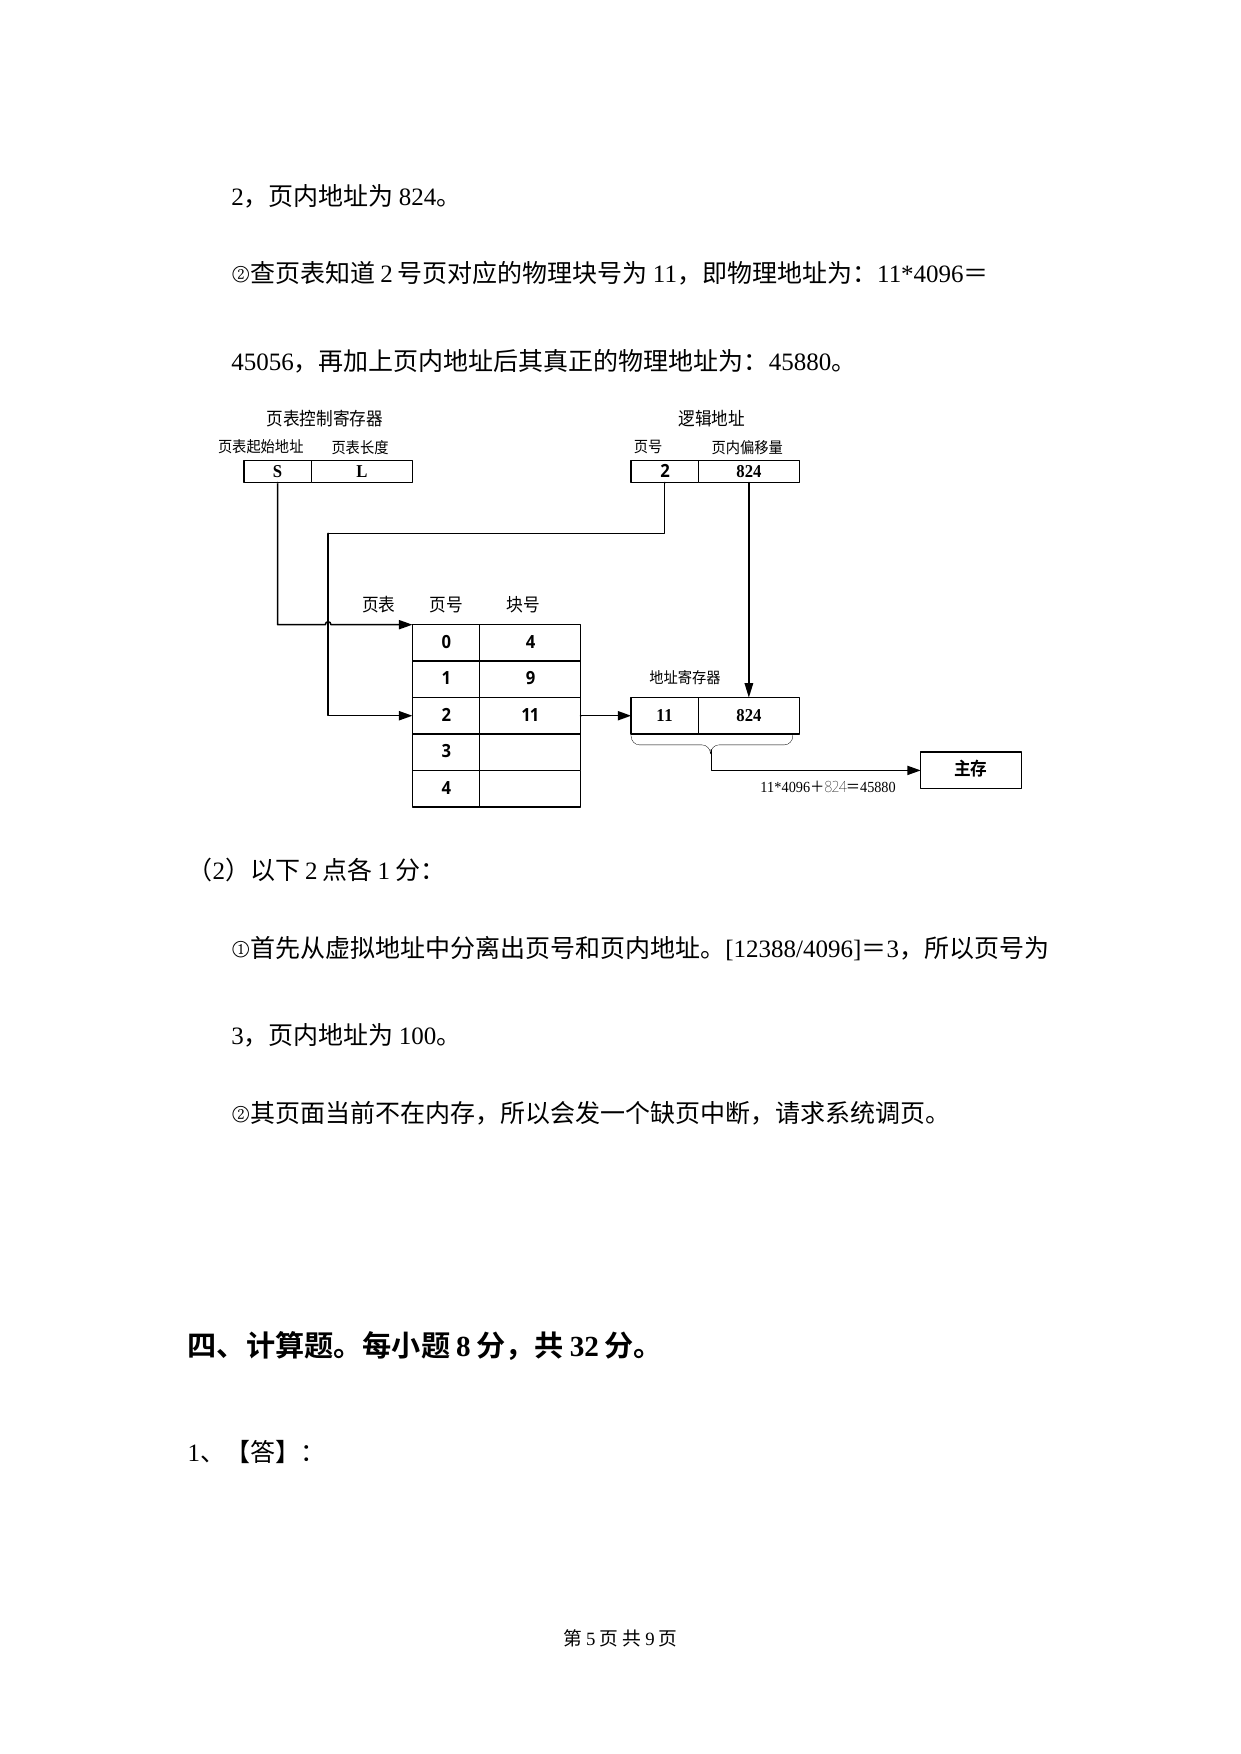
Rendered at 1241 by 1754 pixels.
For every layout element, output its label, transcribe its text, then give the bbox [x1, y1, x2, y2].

text （2）以下2点各1分： [187, 836, 1053, 901]
text 1、【答】： [187, 1418, 1053, 1483]
subtitle 四、计算题。每小题8分，共32分。 [187, 1311, 1053, 1376]
text ②查页表知道2号页对应的物理块号为11，即物理地址为：11*4096＝45056，再加上页内地址后其真正的物理地址为：45880。 [231, 239, 1053, 392]
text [231, 162, 1053, 227]
text ②其页面当前不在内存，所以会发一个缺页中断，请求系统调页。 [231, 1079, 1053, 1144]
text ①首先从虚拟地址中分离出页号和页内地址。[12388/4096]＝3，所以页号为3，页内地址为100。 [231, 914, 1053, 1066]
